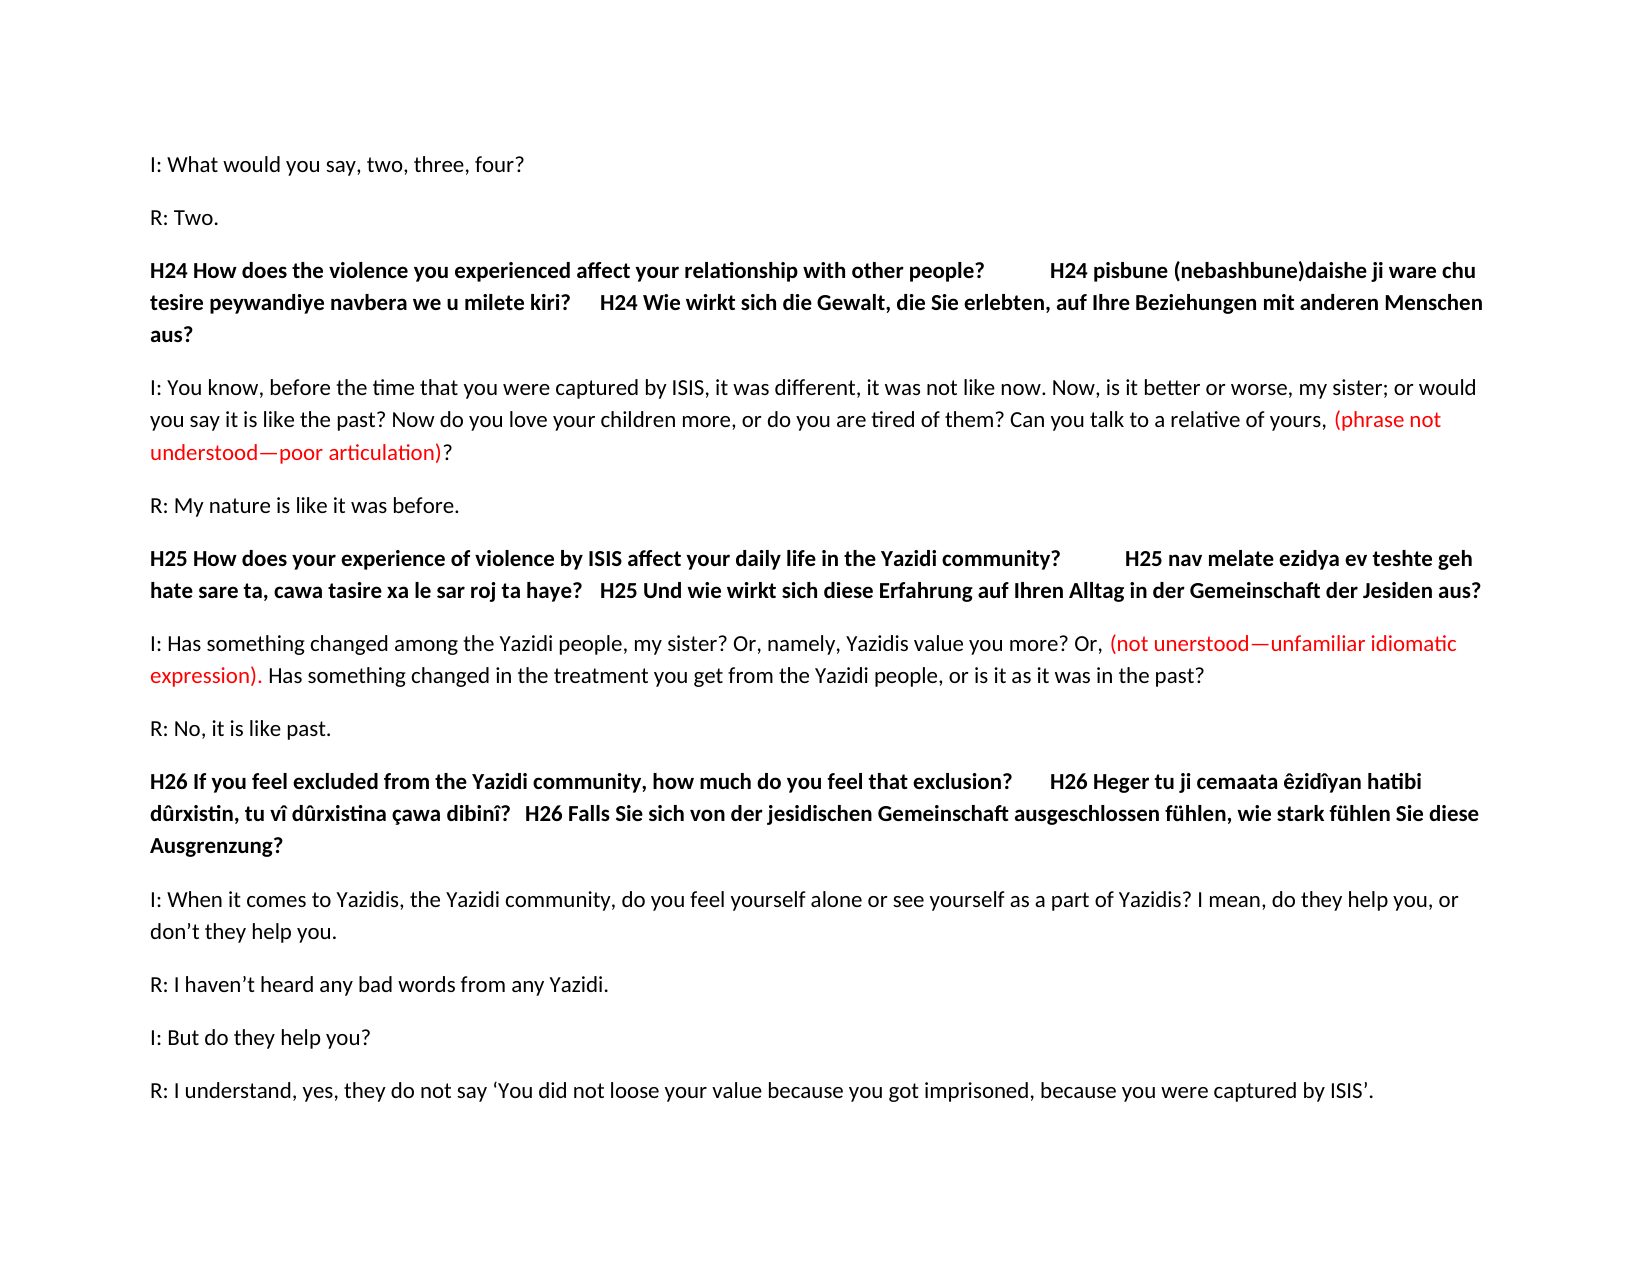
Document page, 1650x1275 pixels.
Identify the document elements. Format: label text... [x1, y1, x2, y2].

text R: I understand, yes, they do not say ‘You did not loose your value because you got imprisoned, because you were captured by ISIS’. [150, 1076, 1500, 1104]
text R: I haven’t heard any bad words from any Yazidi. [150, 970, 1500, 998]
text R: No, it is like past. [150, 714, 1500, 742]
text I: You know, before the time that you were captured by ISIS, it was different, it was not like now. Now, is it better or worse, my sister; or would you say it is like the past? Now do you love your children more, or do you are tired of them? Can you talk to a relative of yours, (phrase not understood—poor articulation)? [150, 373, 1500, 466]
text R: Two. [150, 203, 1500, 231]
text I: What would you say, two, three, four? [150, 150, 1500, 178]
text H24 How does the violence you experienced affect your relationship with other people? H24 pisbune (nebashbune)daishe ji ware chu tesire peywandiye navbera we u milete kiri? H24 Wie wirkt sich die Gewalt, die Sie erlebten, auf Ihre Beziehungen mit anderen Menschen aus? [150, 256, 1500, 348]
text I: When it comes to Yazidis, the Yazidi community, do you feel yourself alone or see yourself as a part of Yazidis? I mean, do they help you, or don’t they help you. [150, 885, 1500, 945]
text I: But do they help you? [150, 1023, 1500, 1051]
text I: Has something changed among the Yazidi people, my sister? Or, namely, Yazidis value you more? Or, (not unerstood—unfamiliar idiomatic expression). Has something changed in the treatment you get from the Yazidi people, or is it as it was in the past? [150, 629, 1500, 689]
text R: My nature is like it was before. [150, 491, 1500, 519]
text H25 How does your experience of violence by ISIS affect your daily life in the Yazidi community? H25 nav melate ezidya ev teshte geh hate sare ta, cawa tasire xa le sar roj ta haye? H25 Und wie wirkt sich diese Erfahrung auf Ihren Alltag in der Gemeinschaft der Jesiden aus? [150, 544, 1500, 604]
text H26 If you feel excluded from the Yazidi community, how much do you feel that exclusion? H26 Heger tu ji cemaata êzidîyan hatibi dûrxistin, tu vî dûrxistina çawa dibinî? H26 Falls Sie sich von der jesidischen Gemeinschaft ausgeschlossen fühlen, wie stark fühlen Sie diese Ausgrenzung? [150, 767, 1500, 860]
